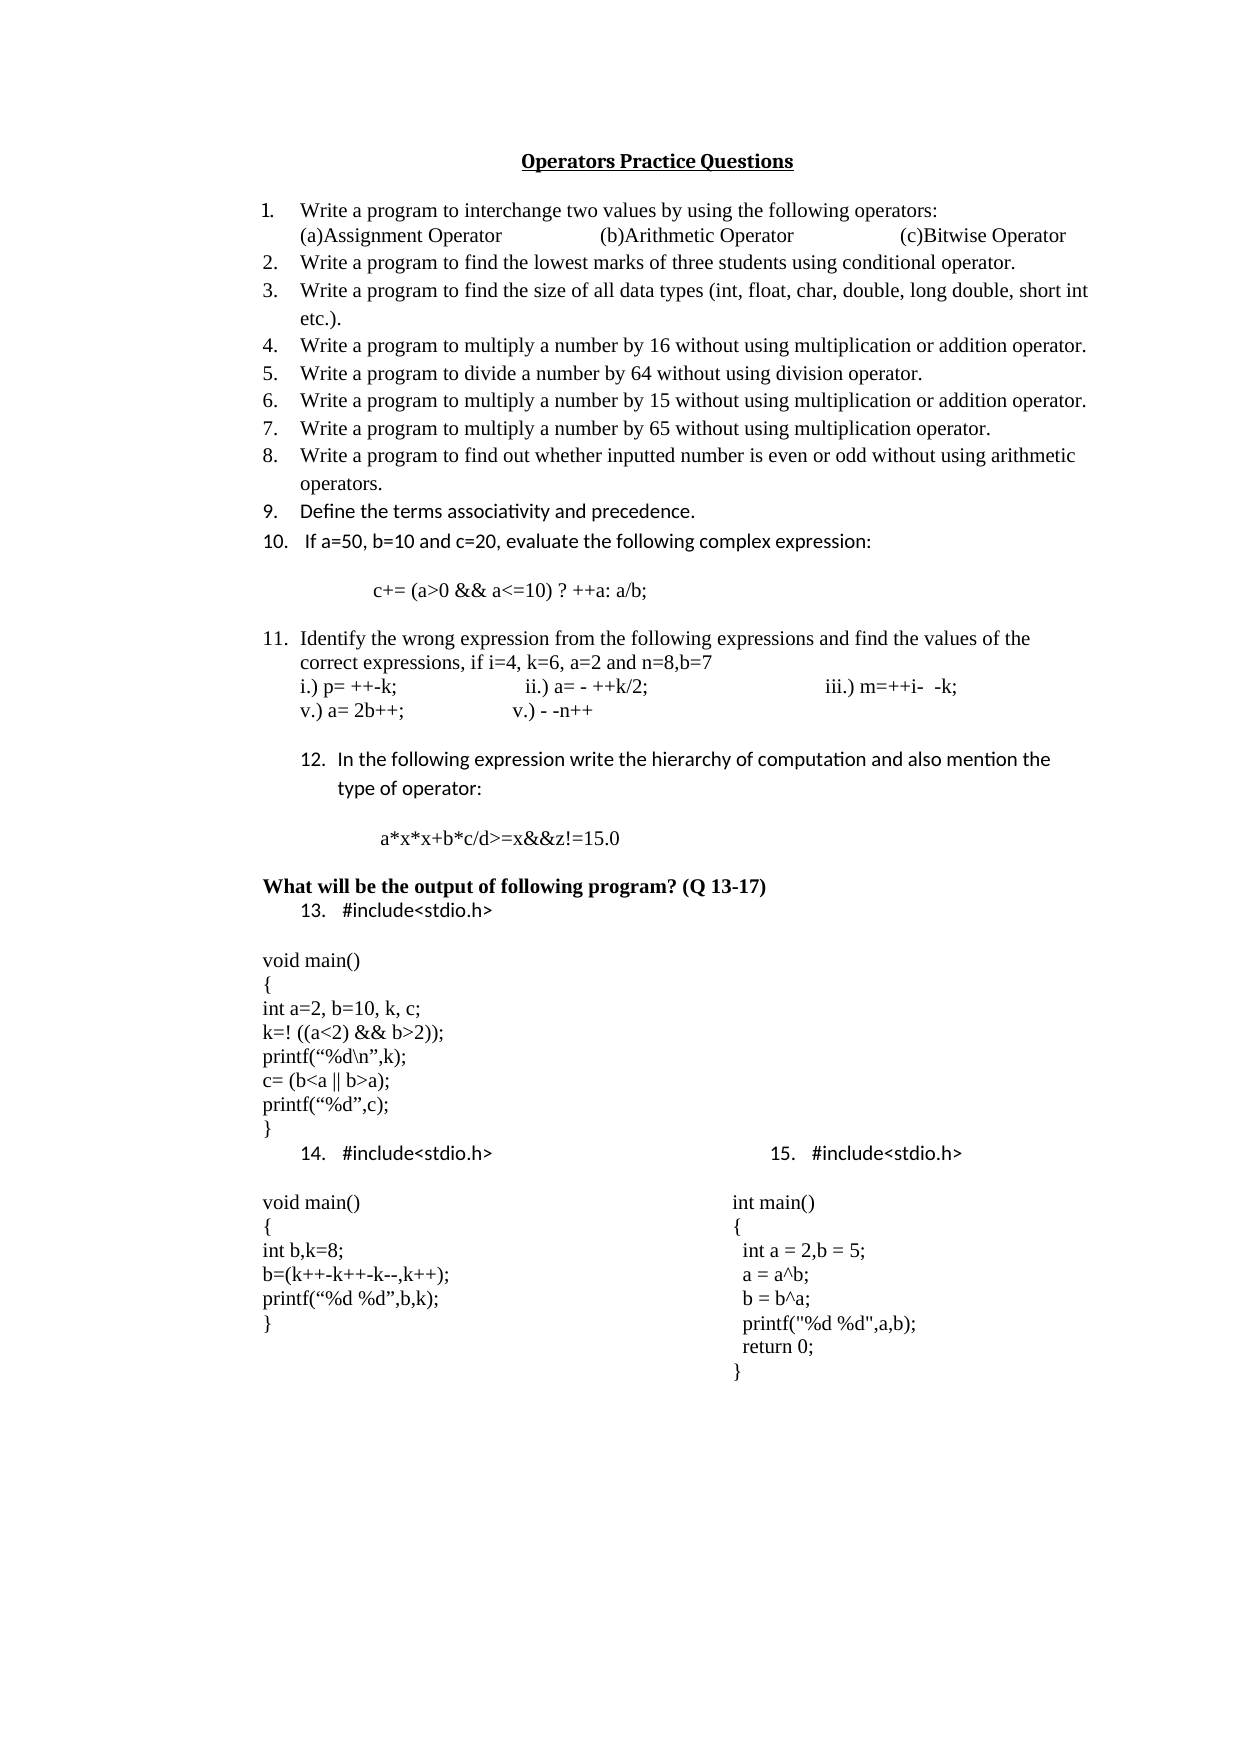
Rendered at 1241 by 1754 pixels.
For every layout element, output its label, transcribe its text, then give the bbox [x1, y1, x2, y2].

list Write a program to find the size of all data types (int, float, char, double, long double, short int etc.). [262, 278, 1090, 329]
text int b,k=8; [262, 1238, 621, 1262]
text printf(“%d\n”,k); [262, 1044, 1090, 1068]
list Write a program to divide a number by 64 without using division operator. [262, 361, 1090, 385]
text b=(k++-k++-k--,k++); [262, 1262, 621, 1286]
list #include<stdio.h> [300, 1140, 621, 1166]
list Write a program to find out whether inputted number is even or odd without using arithmetic operators. [262, 443, 1090, 495]
list Write a program to find the lowest marks of three students using conditional operator. [262, 250, 1090, 274]
list In the following expression write the hierarchy of computation and also mention the type of operator: [300, 746, 1090, 801]
text printf("%d %d",a,b); [732, 1310, 1090, 1334]
list If a=50, b=10 and c=20, evaluate the following complex expression: [262, 528, 1090, 553]
list #include<stdio.h> [300, 898, 1090, 923]
text return 0; [732, 1334, 1090, 1358]
text i.) p= ++-k; ii.) a= - ++k/2; iii.) m=++i- -k; [262, 674, 1090, 698]
text { [262, 1214, 621, 1238]
text 11. Identify the wrong expression from the following expressions and find the values of the correct expressions, if i=4, k=6, a=2 and n=8,b=7 [262, 626, 1090, 674]
list (a)Assignment Operator (b)Arithmetic Operator (c)Bitwise Operator [300, 223, 1090, 247]
text int main() [732, 1190, 1090, 1214]
text What will be the output of following program? (Q 13-17) [262, 873, 1090, 898]
text void main() [262, 948, 1090, 972]
text b = b^a; [732, 1286, 1090, 1310]
text void main() [262, 1190, 621, 1214]
text printf(“%d %d”,b,k); [262, 1286, 621, 1310]
text k=! ((a<2) && b>2)); [262, 1020, 1090, 1044]
text v.) a= 2b++; v.) - -n++ [262, 698, 1090, 722]
text int a=2, b=10, k, c; [262, 996, 1090, 1020]
text a = a^b; [732, 1262, 1090, 1286]
list Define the terms associativity and precedence. [262, 499, 1090, 524]
text } [732, 1358, 1090, 1383]
text a*x*x+b*c/d>=x&&z!=15.0 [262, 825, 1090, 849]
text int a = 2,b = 5; [732, 1238, 1090, 1262]
text printf(“%d”,c); [262, 1092, 1090, 1116]
text c+= (a>0 && a<=10) ? ++a: a/b; [262, 578, 1090, 602]
list Write a program to multiply a number by 15 without using multiplication or addition operator. [262, 388, 1090, 412]
text { [732, 1214, 1090, 1238]
list Write a program to multiply a number by 16 without using multiplication or addition operator. [262, 333, 1090, 357]
list Write a program to multiply a number by 65 without using multiplication operator. [262, 416, 1090, 440]
text Operators Practice Questions [225, 150, 1090, 174]
text { [262, 972, 1090, 996]
list #include<stdio.h> [769, 1140, 1090, 1166]
text } [262, 1116, 1090, 1140]
text c= (b<a || b>a); [262, 1068, 1090, 1092]
text 1. Write a program to interchange two values by using the following operators: [225, 198, 1090, 223]
text } [262, 1310, 621, 1334]
